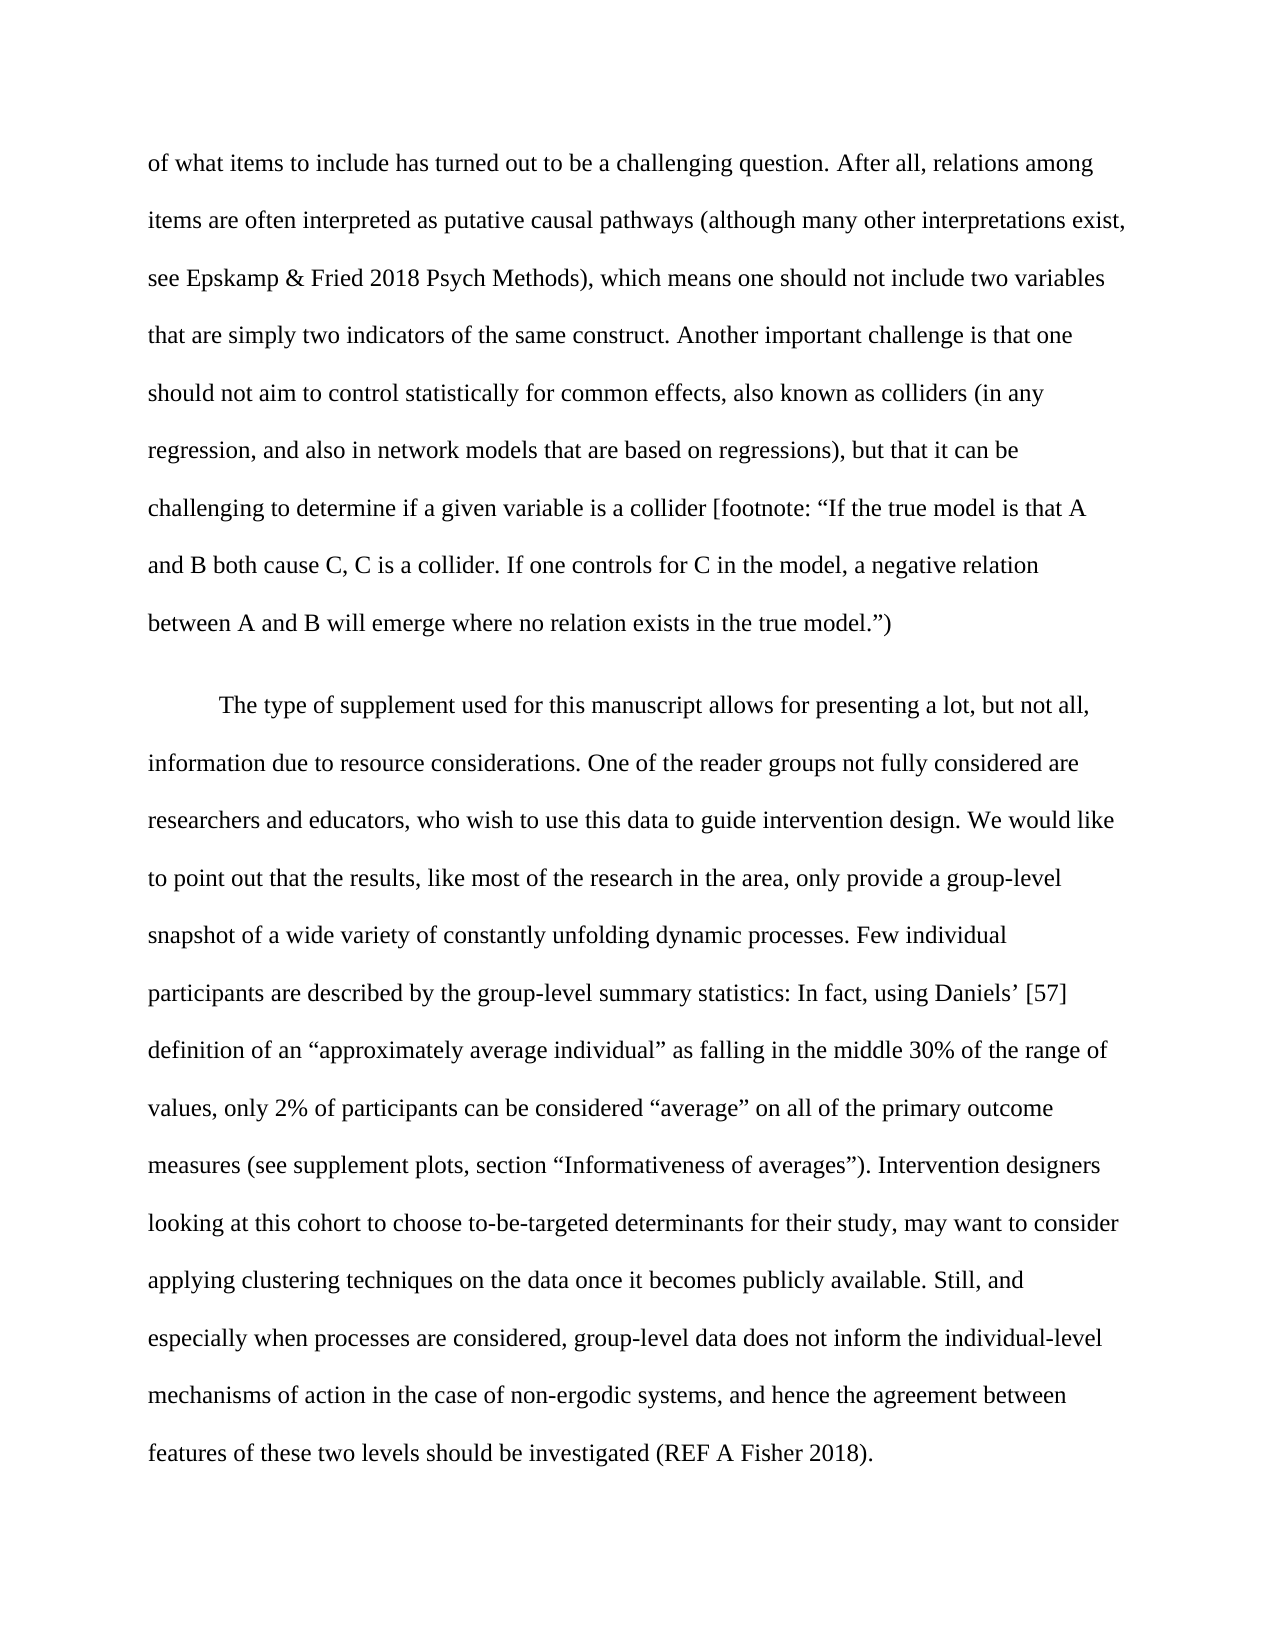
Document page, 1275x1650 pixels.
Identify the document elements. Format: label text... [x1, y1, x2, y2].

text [148, 148, 1127, 636]
text The type of supplement used for this manuscript allows for presenting a lot, but not all, information due to resource considerations. One of the reader groups not fully considered are researchers and educators, who wish to use this data to guide intervention design. We would like to point out that the results, like most of the research in the area, only provide a group-level snapshot of a wide variety of constantly unfolding dynamic processes. Few individual participants are described by the group-level summary statistics: In fact, using Daniels’ [57] definition of an “approximately average individual” as falling in the middle 30% of the range of values, only 2% of participants can be considered “average” on all of the primary outcome measures (see supplement plots, section “Informativeness of averages”). Intervention designers looking at this cohort to choose to-be-targeted determinants for their study, may want to consider applying clustering techniques on the data once it becomes publicly available. Still, and especially when processes are considered, group-level data does not inform the individual-level mechanisms of action in the case of non-ergodic systems, and hence the agreement between features of these two levels should be investigated (REF A Fisher 2018). [148, 690, 1127, 1466]
